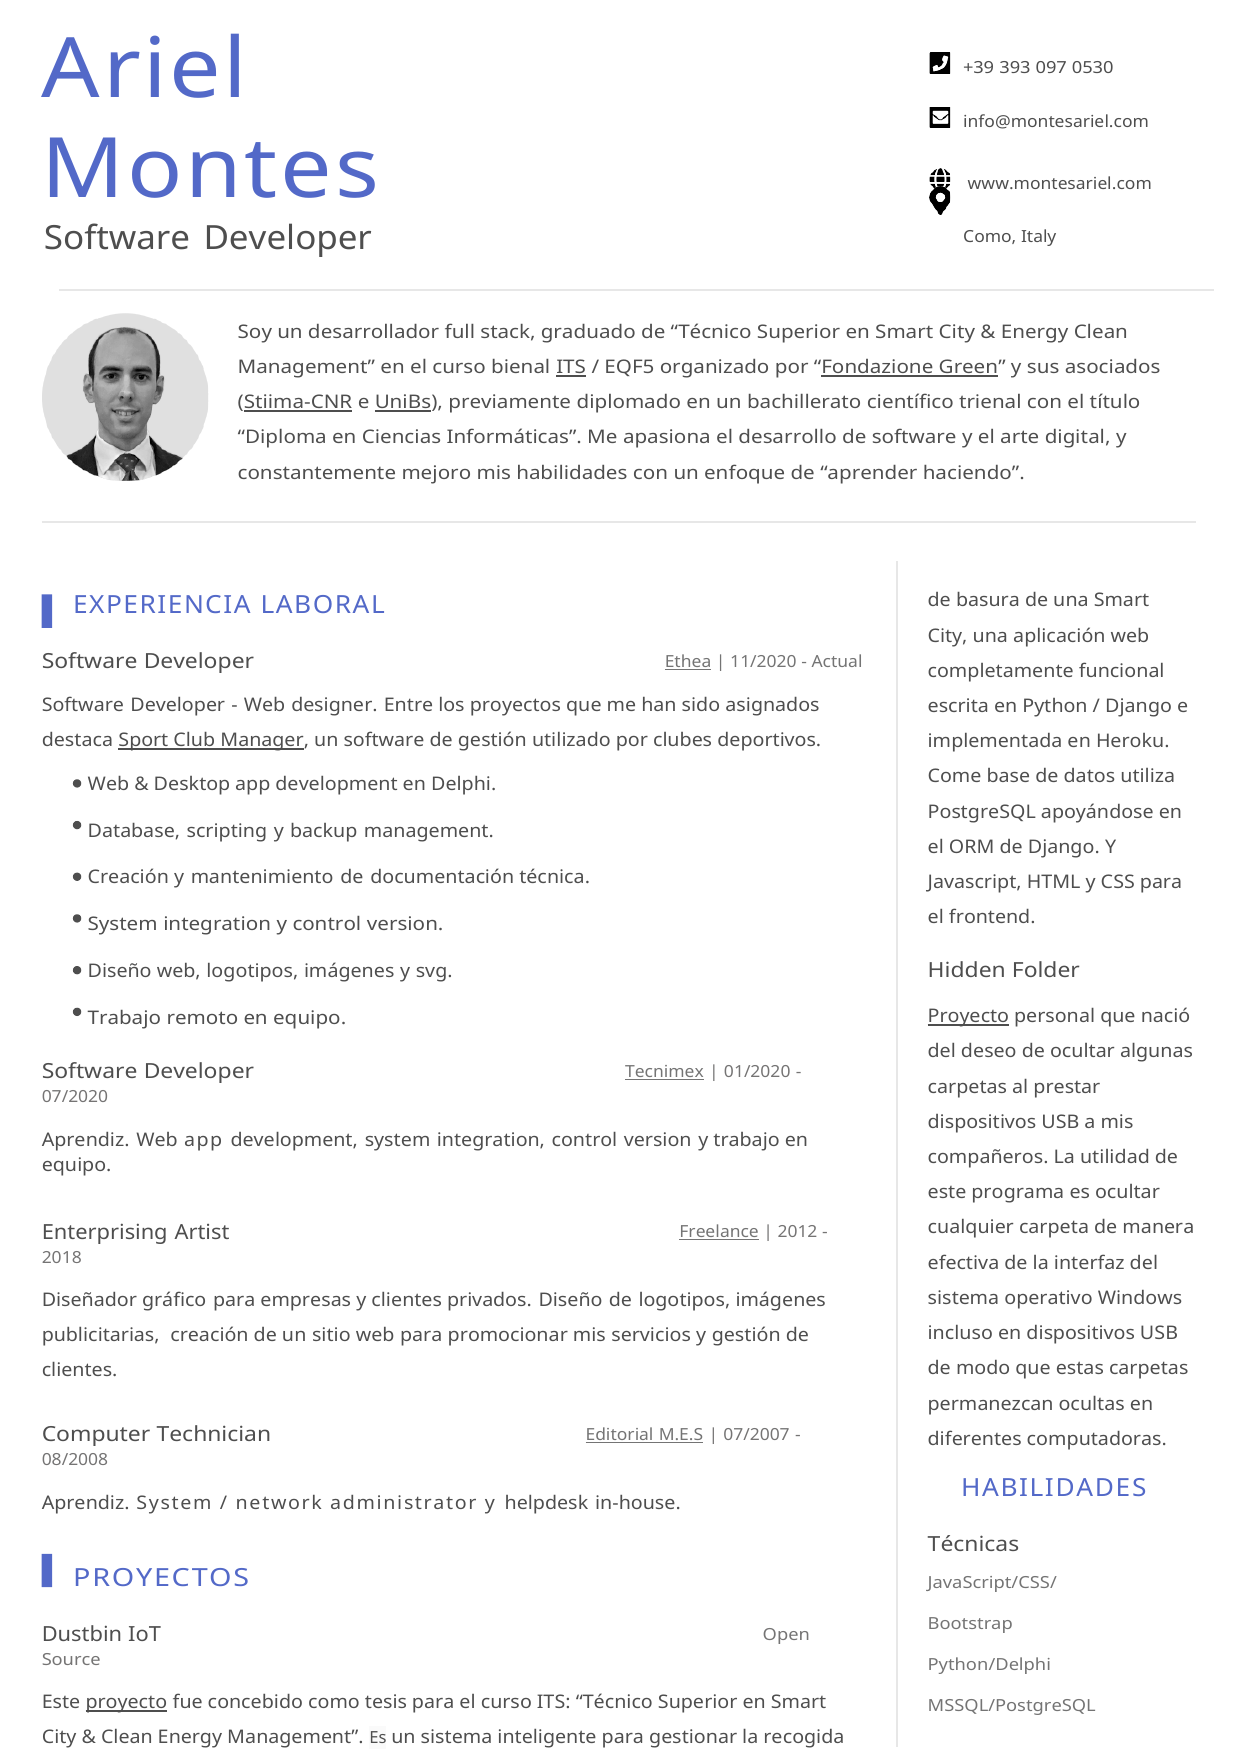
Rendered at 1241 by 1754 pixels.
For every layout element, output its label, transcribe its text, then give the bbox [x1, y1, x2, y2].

text System integration y control version. [87, 910, 634, 936]
text Soy un desarrollador full stack, graduado de “Técnico Superior en Smart City & Energy Clean Management” en el curso bienal ITS / EQF5 organizado por “Fondazione Green” y sus asociados (Stiima-CNR e UniBs), previamente diplomado en un bachillerato científico trienal con el título “Diploma en Ciencias Informáticas”. Me apasiona el desarrollo de software y el arte digital, y constantemente mejoro mis habilidades con un enfoque de “aprender haciendo”. [237, 318, 1201, 484]
text Software Developer Tecnimex | 01/2020 - 07/2020 [42, 1057, 871, 1109]
text Software Developer Ethea | 11/2020 - Actual [42, 646, 871, 675]
text Dustbin IoT Open Source [42, 1619, 871, 1672]
picture [929, 52, 951, 74]
text Software Developer [44, 218, 575, 258]
text Web & Desktop app development en Delphi. Database, scripting y backup management. [87, 770, 552, 843]
text Software Developer - Web designer. Entre los proyectos que me han sido asignados destaca Sport Club Manager, un software de gestión utilizado por clubes deportivos. [42, 692, 871, 752]
title Ariel Montes [42, 18, 575, 218]
text Como, Italy [963, 224, 1201, 247]
text info@montesariel.com www.montesariel.com [929, 107, 1154, 200]
picture [41, 313, 209, 481]
subtitle Técnicas [927, 1529, 1201, 1557]
picture [929, 107, 951, 128]
text Trabajo remoto en equipo. [87, 1004, 471, 1029]
text Enterprising Artist Freelance | 2012 - 2018 [42, 1217, 871, 1269]
text Diseño web, logotipos, imágenes y svg. [87, 957, 471, 983]
subtitle HABILIDADES [961, 1470, 1201, 1504]
text Diseñador gráfico para empresas y clientes privados. Diseño de logotipos, imágenes publicitarias, creación de un sitio web para promocionar mis servicios y gestión de clientes. [42, 1286, 871, 1382]
text Proyecto personal que nació del deseo de ocultar algunas carpetas al prestar dispositivos USB a mis compañeros. La utilidad de este programa es ocultar cualquier carpeta de manera efectiva de la interfaz del sistema operativo Windows incluso en dispositivos USB de modo que estas carpetas permanezcan ocultas en diferentes computadoras. [927, 1003, 1197, 1451]
subtitle PROYECTOS [73, 1559, 871, 1593]
text JavaScript/CSS/Bootstrap Python/Delphi MSSQL/PostgreSQL [927, 1570, 1134, 1716]
text Este proyecto fue concebido como tesis para el curso ITS: “Técnico Superior en Smart City & Clean Energy Management”. Es un sistema inteligente para gestionar la recogida de basura de una Smart City, una aplicación web completamente funcional escrita en Python / Django e implementada en Heroku. Come base de datos utiliza PostgreSQL apoyándose en el ORM de Django. Y Javascript, HTML y CSS para el frontend. [42, 1688, 863, 1749]
text Creación y mantenimiento de documentación técnica. [87, 864, 634, 889]
text +39 393 097 0530 [929, 53, 1201, 84]
text Hidden Folder Open Source [927, 955, 1201, 984]
text Aprendiz. System / network administrator y helpdesk in-house. [42, 1489, 871, 1514]
text Computer Technician Editorial M.E.S | 07/2007 - 08/2008 [42, 1419, 871, 1472]
subtitle EXPERIENCIA LABORAL [73, 587, 871, 621]
picture [929, 168, 951, 215]
text Aprendiz. Web app development, system integration, control version y trabajo en equipo. [42, 1126, 871, 1177]
text Este proyecto fue concebido como tesis para el curso ITS: “Técnico Superior en Smart City & Clean Energy Management”. Es un sistema inteligente para gestionar la recogida de basura de una Smart City, una aplicación web completamente funcional escrita en Python / Django e implementada en Heroku. Come base de datos utiliza PostgreSQL apoyándose en el ORM de Django. Y Javascript, HTML y CSS para el frontend. [927, 587, 1193, 929]
